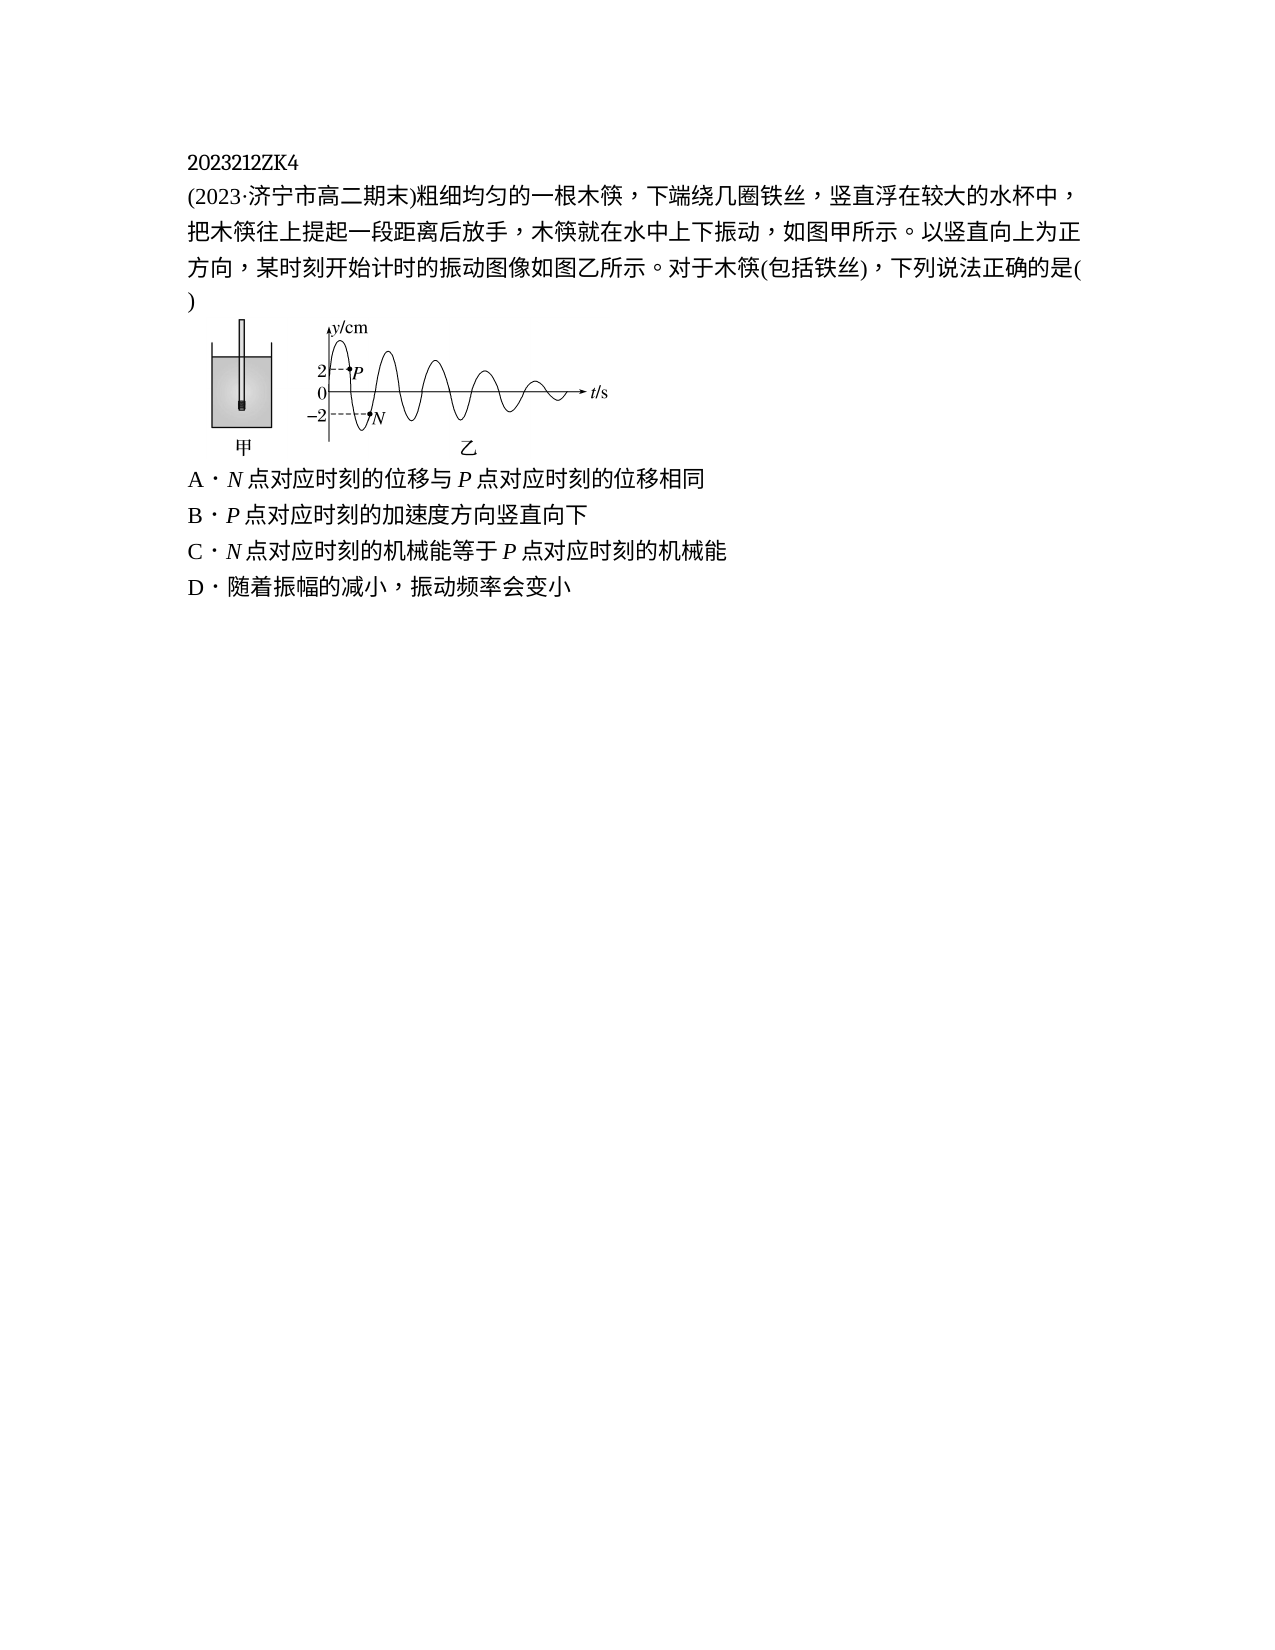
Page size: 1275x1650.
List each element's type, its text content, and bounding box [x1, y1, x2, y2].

text (2023·济宁市高二期末)粗细均匀的一根木筷，下端绕几圈铁丝，竖直浮在较大的水杯中，把木筷往上提起一段距离后放手，木筷就在水中上下振动，如图甲所示。以竖直向上为正方向，某时刻开始计时的振动图像如图乙所示。对于木筷(包括铁丝)，下列说法正确的是( ) [187, 180, 1087, 313]
picture [206, 317, 610, 459]
text A．N点对应时刻的位移与P点对应时刻的位移相同 [187, 463, 1087, 494]
text D．随着振幅的减小，振动频率会变小 [187, 571, 1087, 602]
text C．N点对应时刻的机械能等于P点对应时刻的机械能 [187, 534, 1087, 566]
text 2023212ZK4 [187, 150, 1087, 176]
text B．P点对应时刻的加速度方向竖直向下 [187, 499, 1087, 530]
